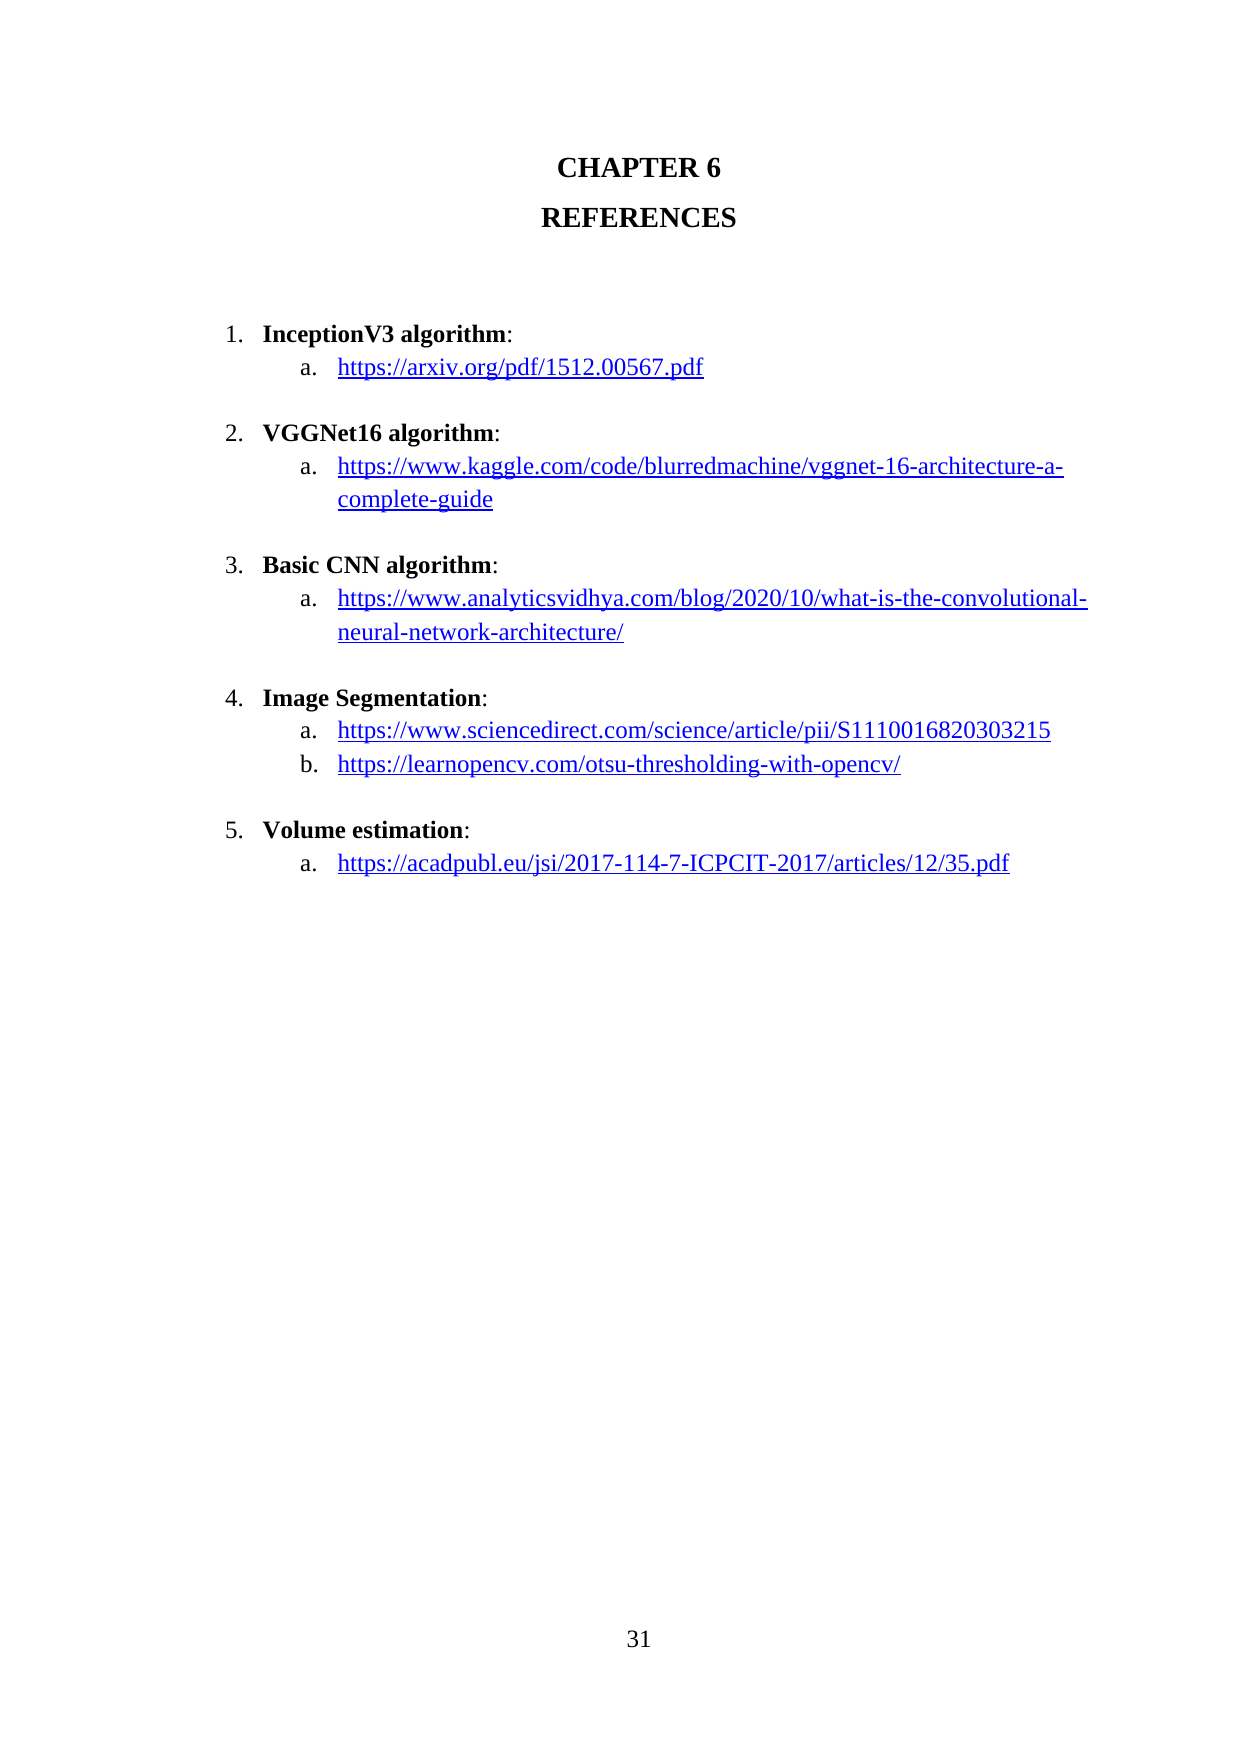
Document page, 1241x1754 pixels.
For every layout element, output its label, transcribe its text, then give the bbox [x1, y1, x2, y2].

list Volume estimation: [225, 815, 1090, 843]
list https://learnopencv.com/otsu-thresholding-with-opencv/ [300, 749, 1090, 777]
list Basic CNN algorithm: [225, 551, 1090, 579]
list https://acadpubl.eu/jsi/2017-114-7-ICPCIT-2017/articles/12/35.pdf [300, 848, 1090, 876]
list https://www.kaggle.com/code/blurredmachine/vggnet-16-architecture-a-complete-guide [300, 451, 1090, 513]
list Image Segmentation: [225, 683, 1090, 711]
list VGGNet16 algorithm: [225, 418, 1090, 447]
list InceptionV3 algorithm: [225, 319, 1090, 348]
list https://www.sciencedirect.com/science/article/pii/S1110016820303215 [300, 716, 1090, 744]
text CHAPTER 6 [187, 150, 1090, 183]
text REFERENCES [187, 200, 1090, 234]
list https://www.analyticsvidhya.com/blog/2020/10/what-is-the-convolutional-neural-network-architecture/ [300, 583, 1090, 645]
list https://arxiv.org/pdf/1512.00567.pdf [300, 352, 1090, 381]
